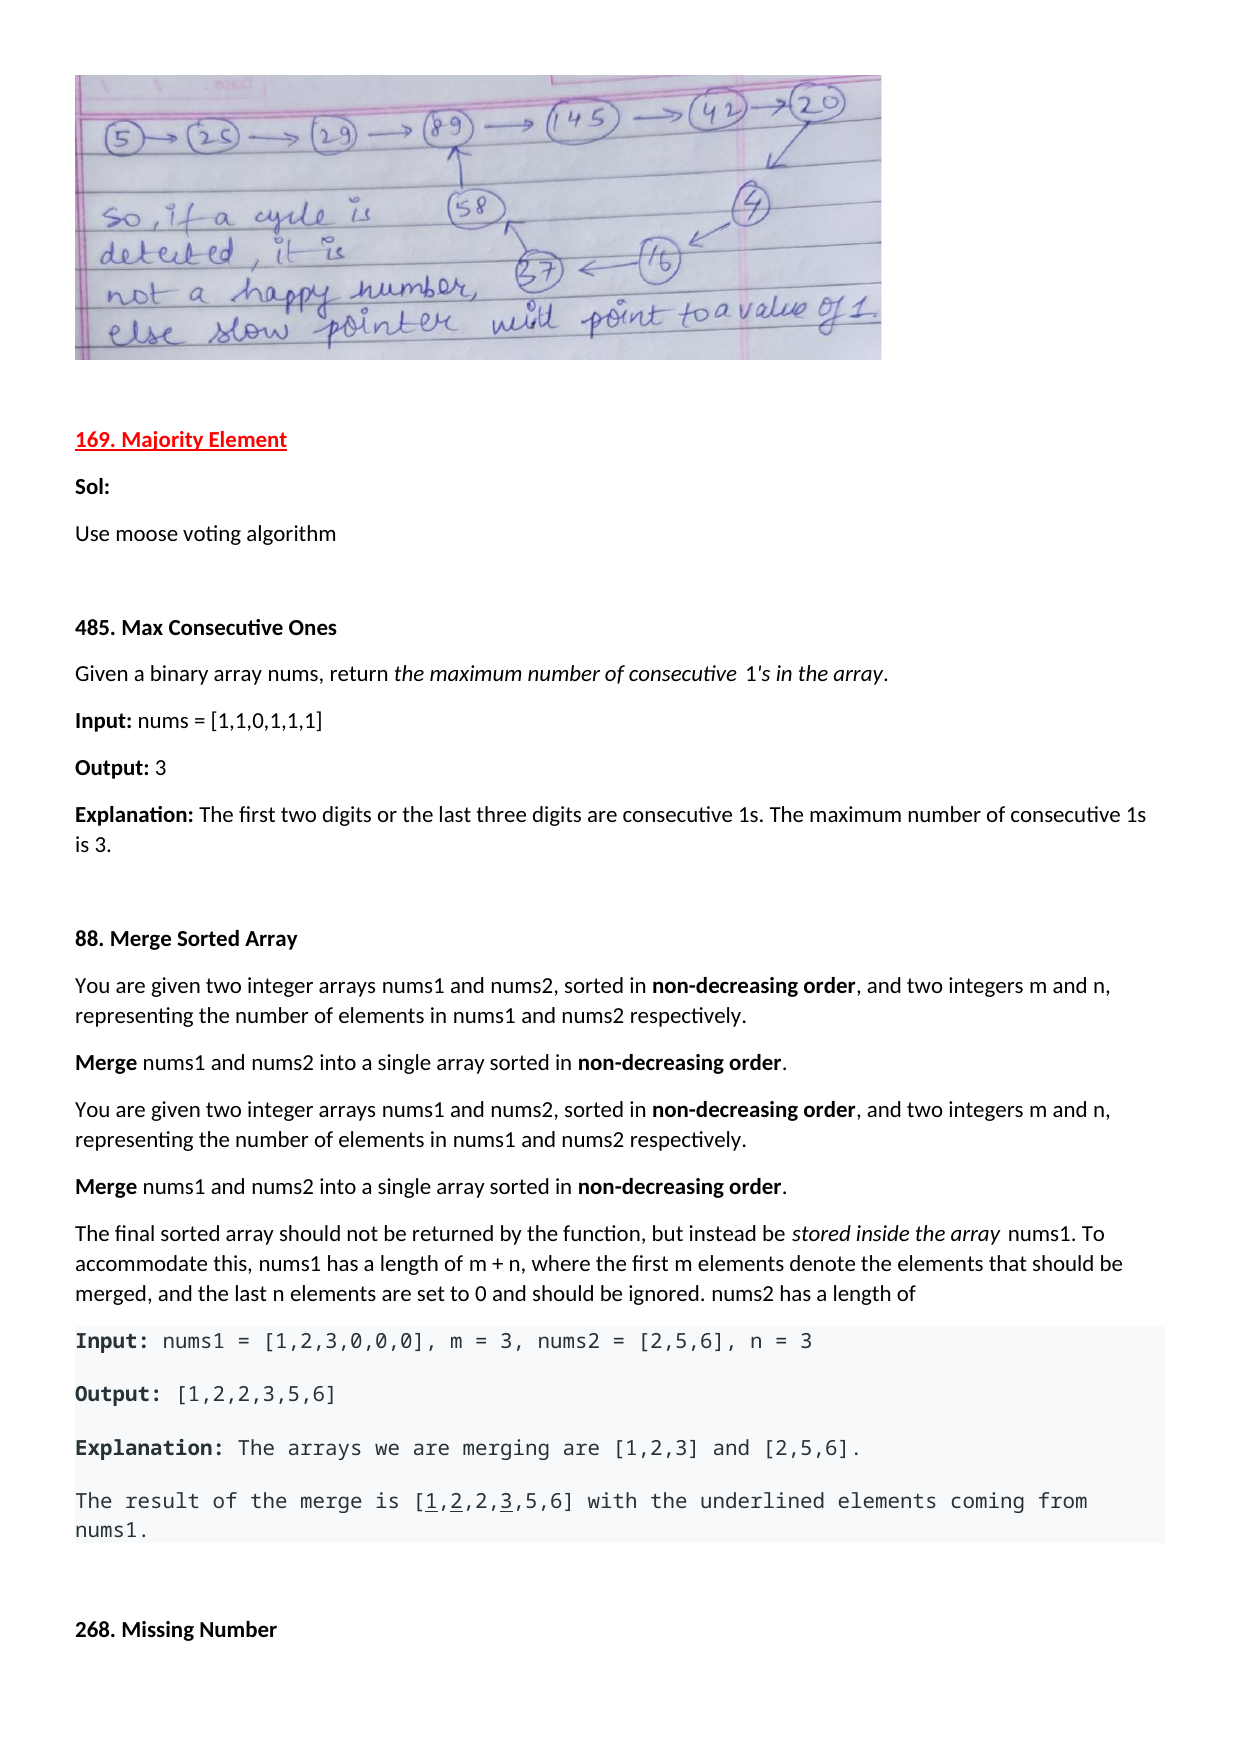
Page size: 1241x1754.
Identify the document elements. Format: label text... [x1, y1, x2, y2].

picture [75, 75, 882, 360]
text Merge nums1 and nums2 into a single array sorted in non-decreasing order. [75, 1172, 1165, 1200]
text You are given two integer arrays nums1 and nums2, sorted in non-decreasing order, and two integers m and n, representing the number of elements in nums1 and nums2 respectively. [75, 971, 1165, 1029]
text 169. Majority Element [75, 425, 1165, 453]
text You are given two integer arrays nums1 and nums2, sorted in non-decreasing order, and two integers m and n, representing the number of elements in nums1 and nums2 respectively. [75, 1095, 1165, 1153]
text 268. Missing Number [75, 1615, 1165, 1643]
text 485. Max Consecutive Ones [75, 613, 1165, 641]
text Explanation: The arrays we are merging are [1,2,3] and [2,5,6]. [75, 1433, 1165, 1461]
text Merge nums1 and nums2 into a single array sorted in non-decreasing order. [75, 1048, 1165, 1076]
text 88. Merge Sorted Array [75, 924, 1165, 952]
text The final sorted array should not be returned by the function, but instead be stored inside the array nums1. To accommodate this, nums1 has a length of m + n, where the first m elements denote the elements that should be merged, and the last n elements are set to 0 and should be ignored. nums2 has a length of [75, 1219, 1165, 1307]
text Sol: [75, 472, 1165, 500]
text Output: 3 [75, 753, 1165, 781]
text Given a binary array nums, return the maximum number of consecutive 1's in the array. [75, 659, 1165, 687]
text Input: nums1 = [1,2,3,0,0,0], m = 3, nums2 = [2,5,6], n = 3 [75, 1326, 1165, 1354]
text Use moose voting algorithm [75, 519, 1165, 547]
text Explanation: The first two digits or the last three digits are consecutive 1s. The maximum number of consecutive 1s is 3. [75, 800, 1165, 858]
text Input: nums = [1,1,0,1,1,1] [75, 706, 1165, 734]
text The result of the merge is [1,2,2,3,5,6] with the underlined elements coming from nums1. [75, 1486, 1165, 1543]
text Output: [1,2,2,3,5,6] [75, 1379, 1165, 1408]
